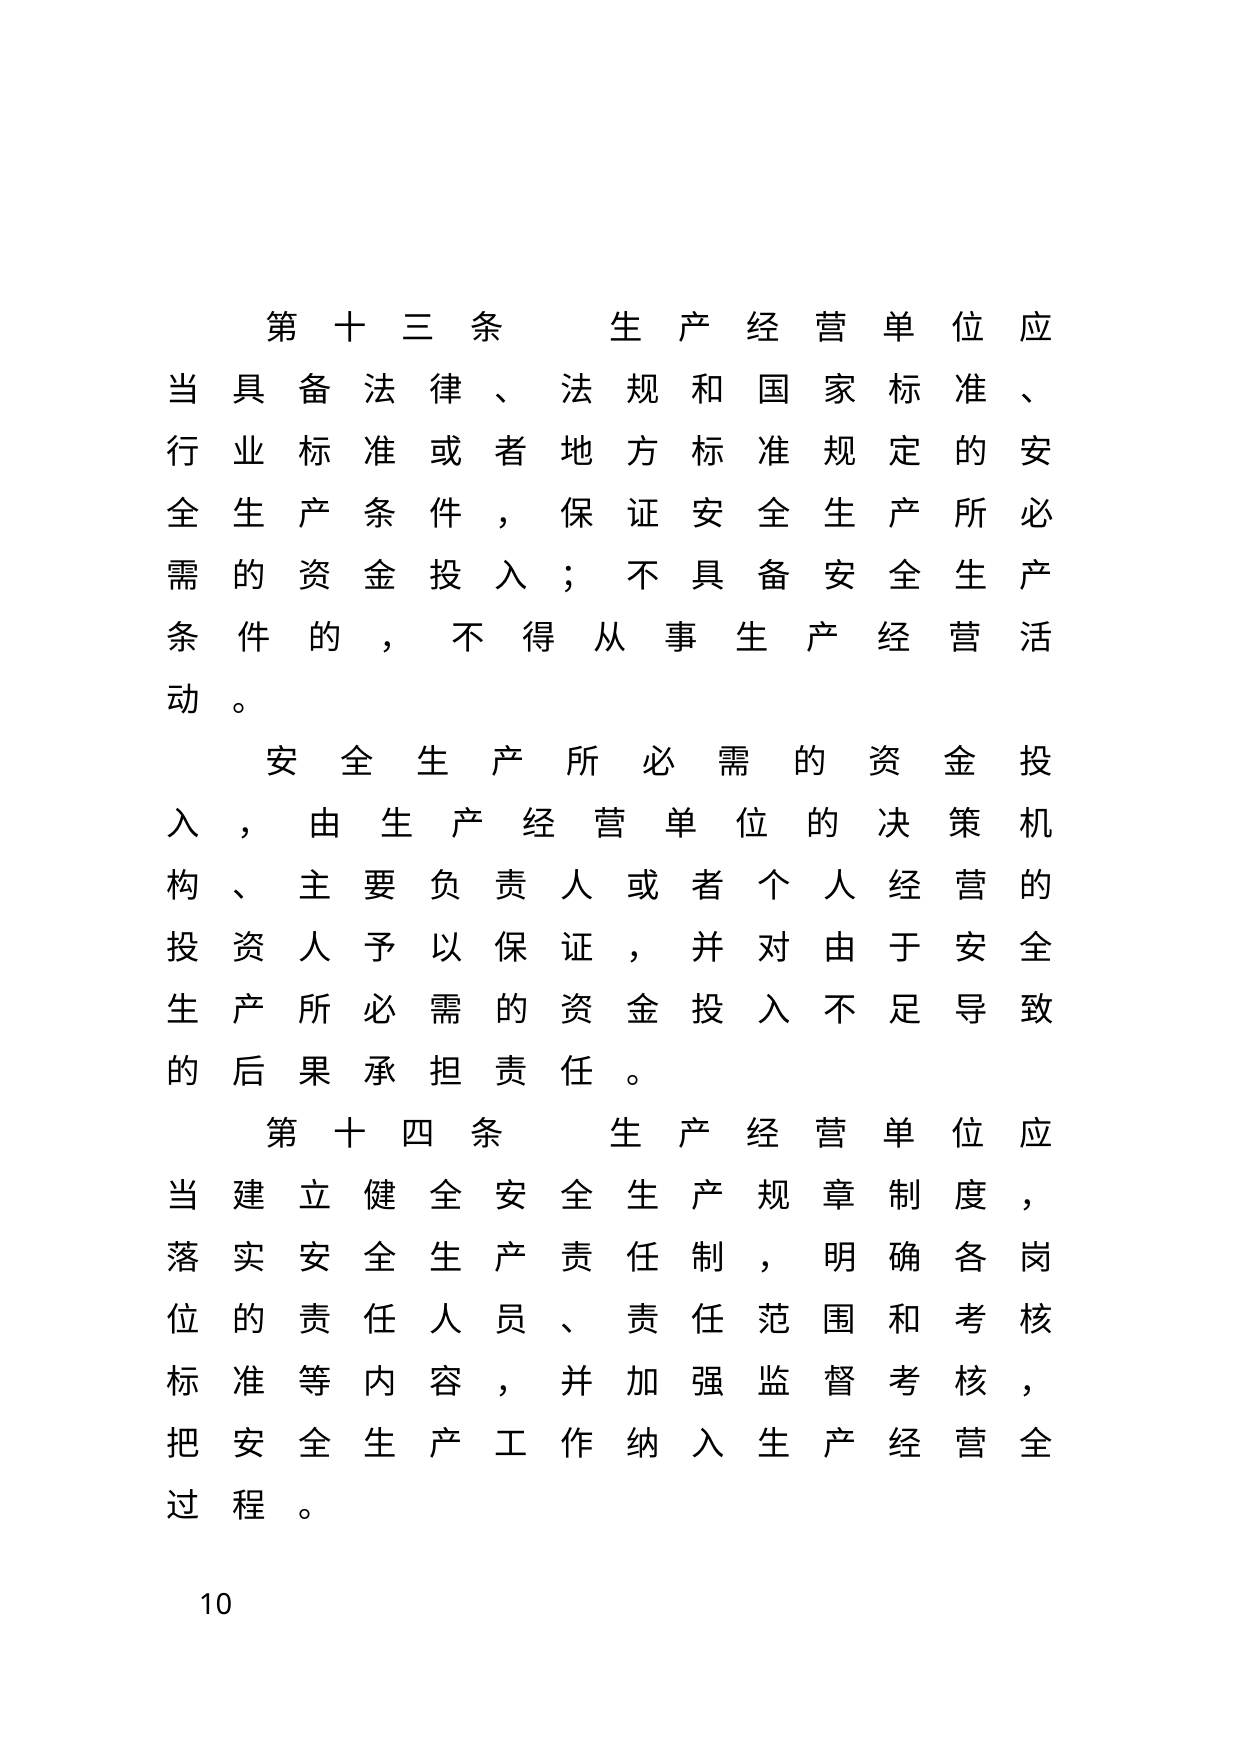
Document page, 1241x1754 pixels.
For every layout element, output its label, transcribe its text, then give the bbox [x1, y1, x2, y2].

text 第十四条 生产经营单位应当建立健全安全生产规章制度，落实安全生产责任制，明确各岗位的责任人员、责任范围和考核标准等内容，并加强监督考核，把安全生产工作纳入生产经营全过程。 [167, 1100, 1085, 1534]
text 安全生产所必需的资金投入，由生产经营单位的决策机构、主要负责人或者个人经营的投资人予以保证，并对由于安全生产所必需的资金投入不足导致的后果承担责任。 [167, 728, 1085, 1100]
text 第十三条 生产经营单位应当具备法律、法规和国家标准、行业标准或者地方标准规定的安全生产条件，保证安全生产所必需的资金投入；不具备安全生产条件的，不得从事生产经营活动。 [167, 294, 1085, 728]
